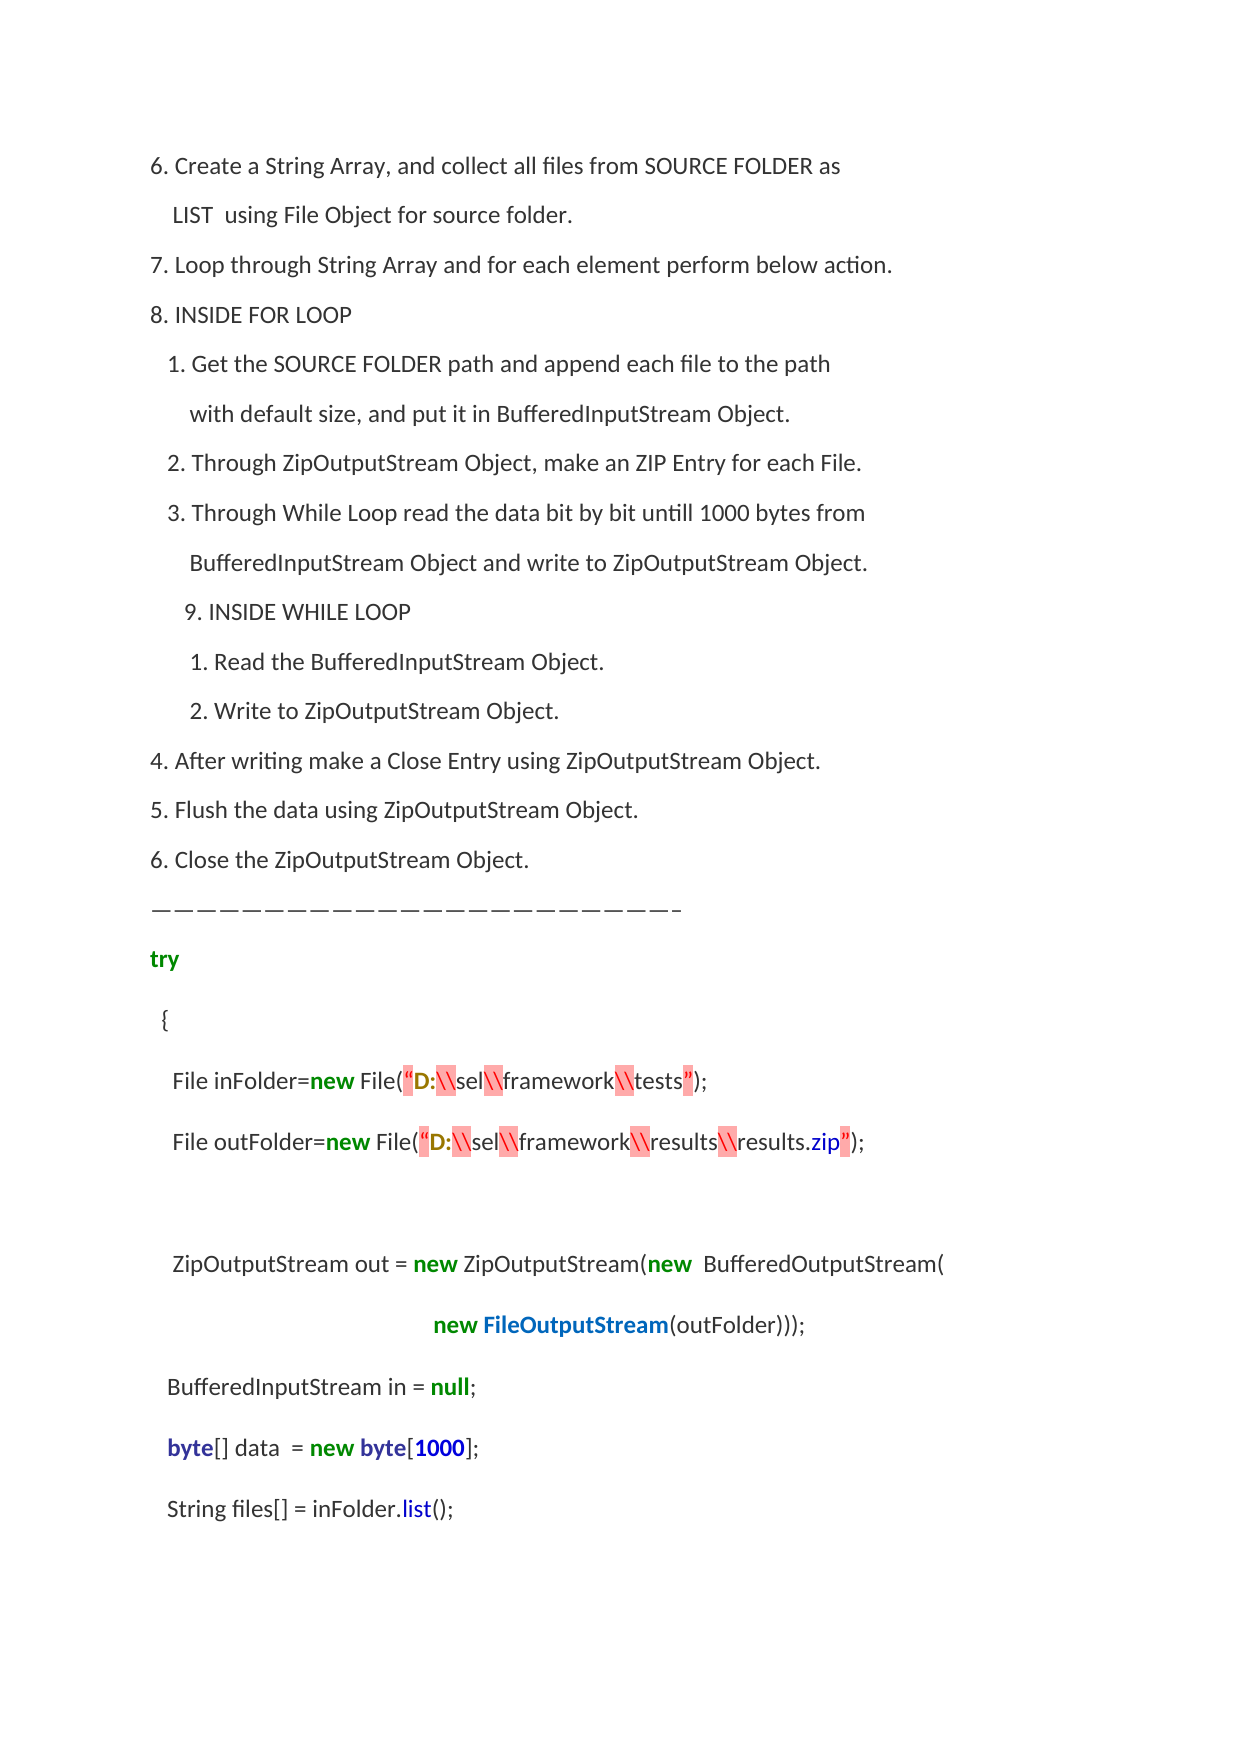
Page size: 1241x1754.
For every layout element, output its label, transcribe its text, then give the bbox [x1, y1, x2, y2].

text ———————————————————————– [150, 894, 1090, 924]
text 1. Get the SOURCE FOLDER path and append each file to the path [150, 348, 1090, 379]
text with default size, and put it in BufferedInputStream Object. [150, 398, 1090, 428]
text byte[] data = new byte[1000]; [150, 1432, 1090, 1462]
text 6. Close the ZipOutputStream Object. [150, 844, 1090, 875]
text 2. Through ZipOutputStream Object, make an ZIP Entry for each File. [150, 447, 1090, 478]
text 7. Loop through String Array and for each element perform below action. [150, 249, 1090, 280]
text 2. Write to ZipOutputStream Object. [150, 695, 1090, 726]
text 6. Create a String Array, and collect all files from SOURCE FOLDER as [150, 150, 1090, 181]
text 5. Flush the data using ZipOutputStream Object. [150, 794, 1090, 825]
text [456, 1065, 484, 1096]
text BufferedInputStream in = null; [150, 1371, 1090, 1401]
text BufferedInputStream Object and write to ZipOutputStream Object. [150, 547, 1090, 577]
text File outFolder=new File(“D:\\sel\\framework\\results\\results.zip”); [850, 1126, 1090, 1157]
text File inFolder=new File(“D:\\sel\\framework\\tests”); [503, 1065, 615, 1096]
text ZipOutputStream out = new ZipOutputStream(new BufferedOutputStream( [150, 1248, 1090, 1279]
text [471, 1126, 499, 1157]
text File inFolder=new File(“D:\\sel\\framework\\tests”); [150, 1065, 403, 1096]
text LIST using File Object for source folder. [150, 199, 1090, 230]
text File inFolder=new File(“D:\\sel\\framework\\tests”); [693, 1065, 1090, 1096]
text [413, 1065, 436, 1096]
text 3. Through While Loop read the data bit by bit untill 1000 bytes from [150, 497, 1090, 528]
text 1. Read the BufferedInputStream Object. [150, 646, 1090, 676]
text { [150, 1004, 1090, 1035]
text File outFolder=new File(“D:\\sel\\framework\\results\\results.zip”); [150, 1126, 419, 1157]
text String files[] = inFolder.list(); [150, 1493, 1090, 1523]
text 9. INSIDE WHILE LOOP [150, 596, 1090, 627]
text try [150, 943, 1090, 974]
text 4. After writing make a Close Entry using ZipOutputStream Object. [150, 745, 1090, 776]
text new FileOutputStream(outFolder))); [150, 1309, 1090, 1340]
text 8. INSIDE FOR LOOP [150, 299, 1090, 329]
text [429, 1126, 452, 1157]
